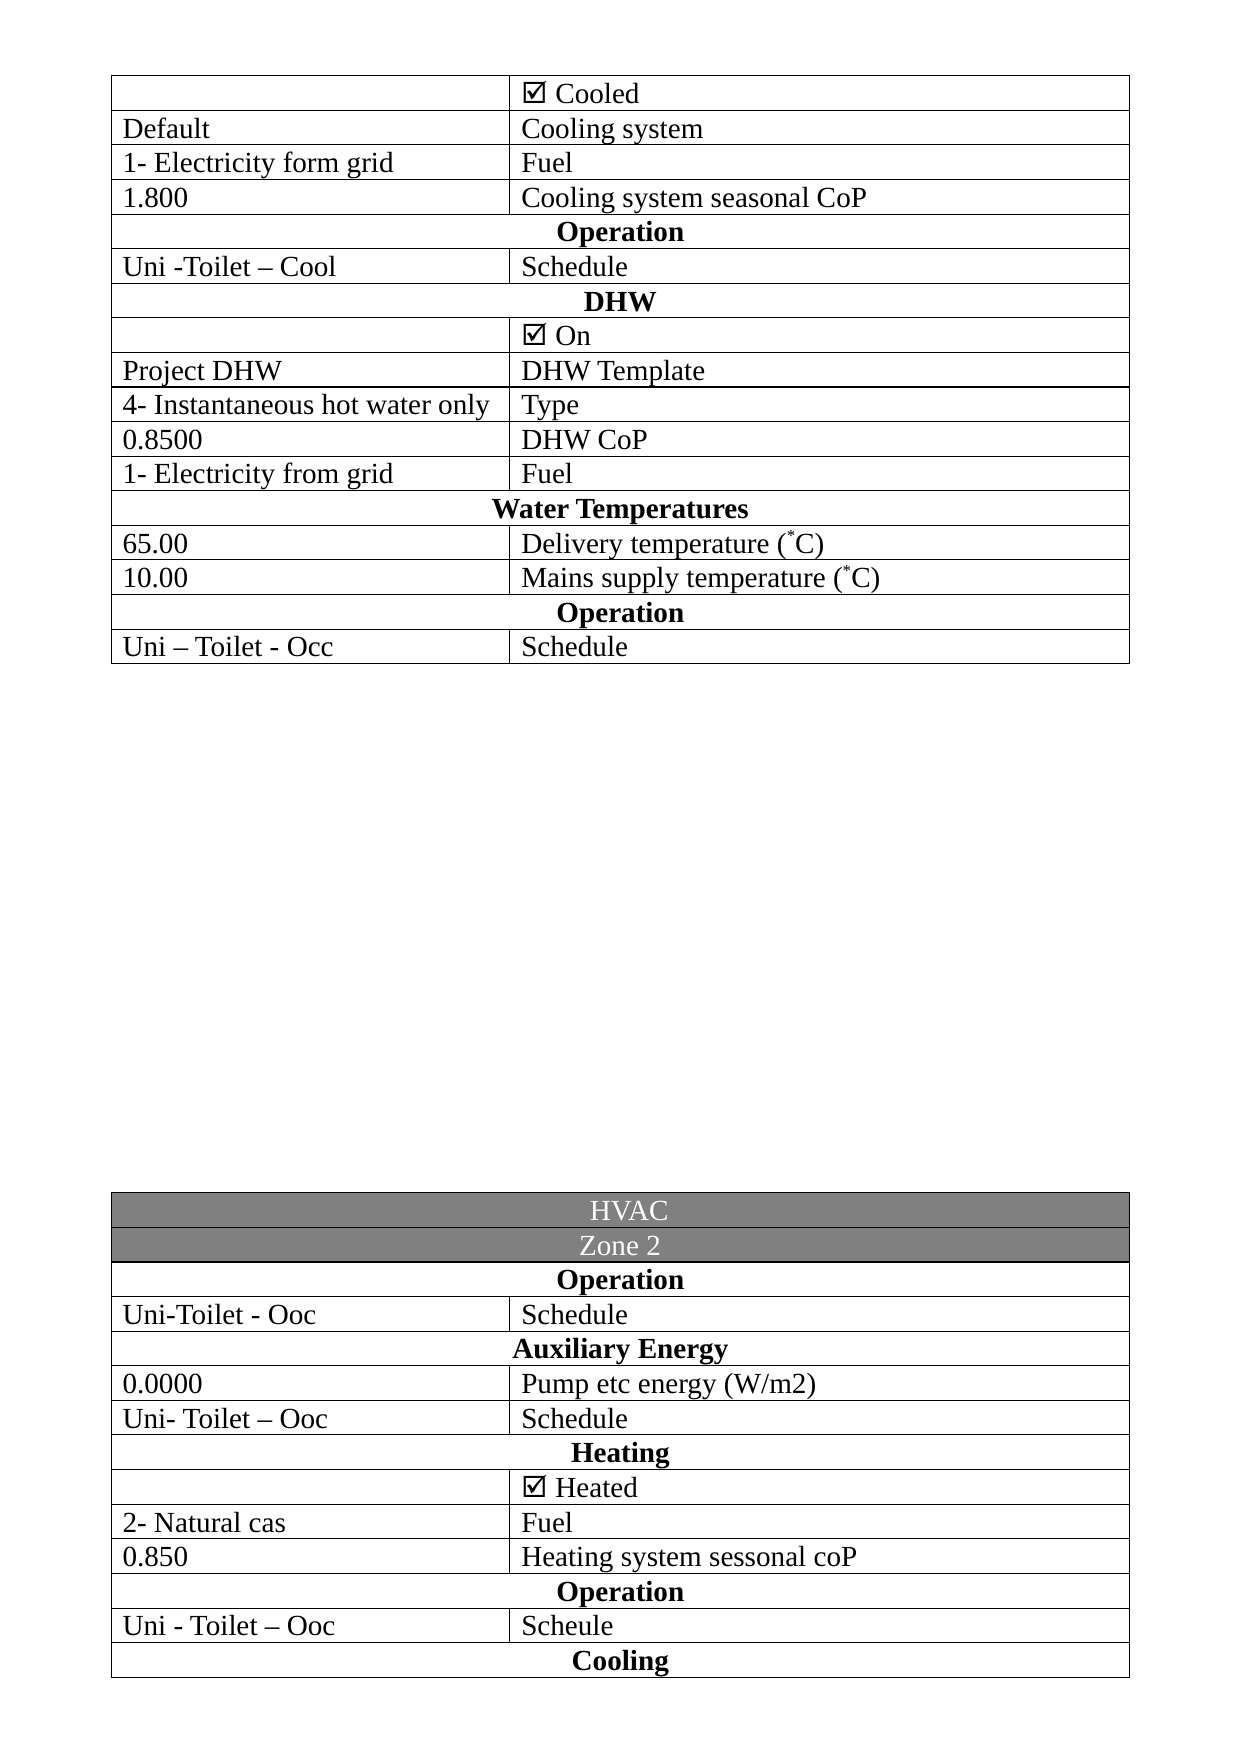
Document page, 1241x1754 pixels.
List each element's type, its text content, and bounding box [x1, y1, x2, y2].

table_cell Heating [112, 1435, 1129, 1469]
table_cell Cooling system seasonal CoP [510, 180, 1129, 213]
table_cell Cooling system [510, 111, 1129, 144]
table_cell 65.00 [112, 526, 509, 559]
table_cell Zone 2 [112, 1228, 1129, 1261]
table_cell Uni -Toilet – Cool [112, 249, 509, 283]
table_cell Fuel [510, 457, 1129, 490]
table_cell 1- Electricity form grid [112, 145, 509, 179]
table_cell 2- Natural cas [112, 1505, 509, 1538]
table_cell Schedule [510, 249, 1129, 283]
table_cell 0.8500 [112, 422, 509, 456]
table_cell Operation [112, 1574, 1129, 1607]
table_cell Uni - Toilet – Ooc [112, 1609, 509, 1642]
table_cell 1.800 [112, 180, 509, 213]
table_cell Delivery temperature (*C) [510, 526, 1129, 559]
table_cell Cooled [510, 76, 1129, 110]
table_cell Operation [112, 1263, 1129, 1296]
table_cell Default [112, 111, 509, 144]
table_cell On [510, 318, 1129, 352]
table_cell Fuel [510, 145, 1129, 179]
table_cell Project DHW [112, 353, 509, 386]
table_cell DHW Template [510, 353, 1129, 386]
table_cell Fuel [510, 1505, 1129, 1538]
table_header HVAC [112, 1193, 1129, 1227]
table_cell Mains supply temperature (*C) [510, 560, 1129, 594]
table_cell 0.850 [112, 1539, 509, 1573]
table_cell 4- Instantaneous hot water only [112, 388, 509, 421]
table_cell DHW [112, 284, 1129, 317]
table_cell 10.00 [112, 560, 509, 594]
table_cell Uni – Toilet - Occ [112, 630, 509, 663]
table_cell Operation [112, 595, 1129, 628]
table_cell Uni- Toilet – Ooc [112, 1401, 509, 1434]
table_cell [112, 318, 509, 352]
table_cell Type [510, 388, 1129, 421]
table_cell [112, 76, 509, 110]
table_cell Water Temperatures [112, 491, 1129, 525]
table_cell 0.0000 [112, 1366, 509, 1400]
table_cell Uni-Toilet - Ooc [112, 1297, 509, 1331]
table_cell Pump etc energy (W/m2) [510, 1366, 1129, 1400]
table_cell Auxiliary Energy [112, 1332, 1129, 1365]
table_cell DHW CoP [510, 422, 1129, 456]
table_cell 1- Electricity from grid [112, 457, 509, 490]
table_cell Schedule [510, 630, 1129, 663]
table_cell Scheule [510, 1609, 1129, 1642]
table_cell Cooling [112, 1643, 1129, 1677]
table_cell Heating system sessonal coP [510, 1539, 1129, 1573]
table_cell Schedule [510, 1401, 1129, 1434]
table_cell Schedule [510, 1297, 1129, 1331]
table_cell Heated [510, 1470, 1129, 1504]
table_cell Operation [112, 215, 1129, 248]
table_cell [112, 1470, 509, 1504]
